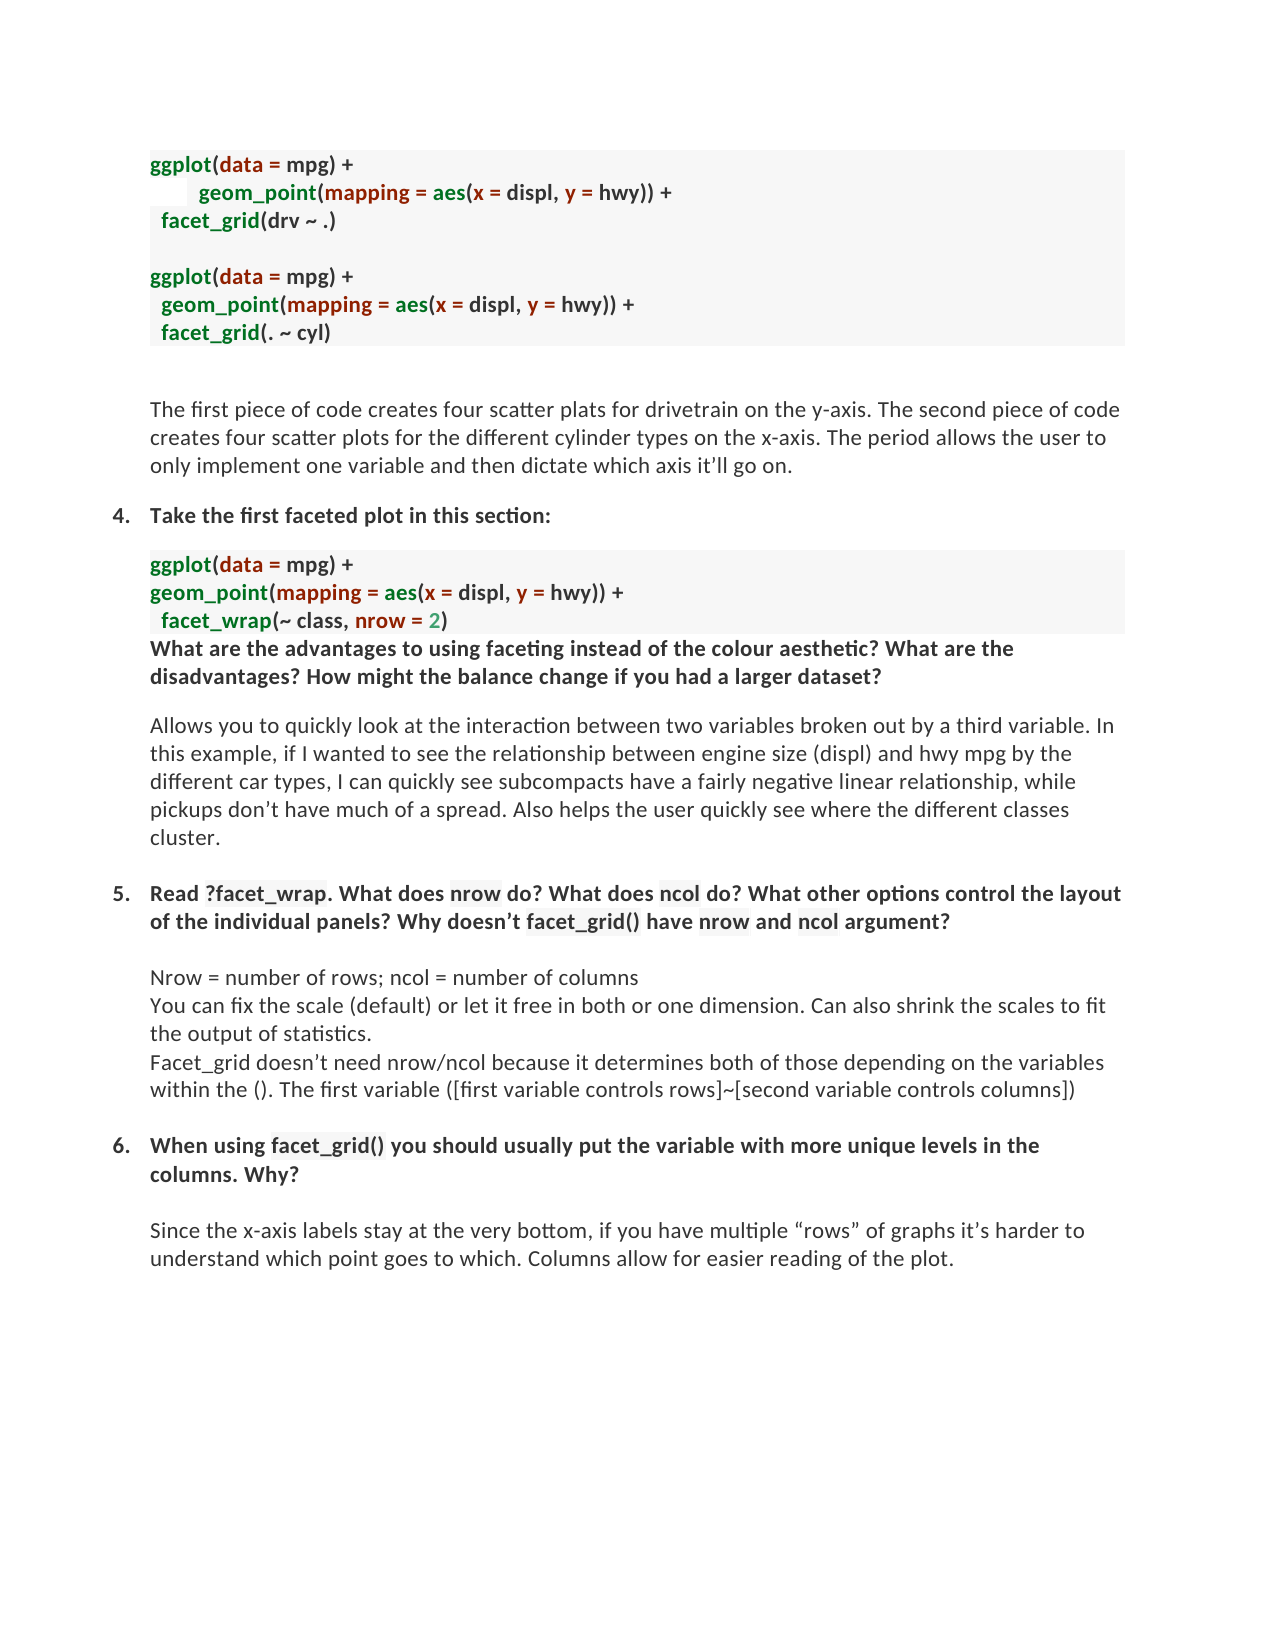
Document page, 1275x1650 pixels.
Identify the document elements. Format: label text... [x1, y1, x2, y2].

text ggplot(data = mpg) + [150, 150, 1125, 178]
text ggplot(data = mpg) + [150, 550, 1125, 578]
text The first piece of code creates four scatter plats for drivetrain on the y-axis. The second piece of code creates four scatter plots for the different cylinder types on the x-axis. The period allows the user to only implement one variable and then dictate which axis it’ll go on. [150, 395, 1125, 479]
text geom_point(mapping = aes(x = displ, y = hwy)) + [150, 290, 1125, 318]
text facet_wrap(~ class, nrow = 2) [150, 606, 1125, 634]
text Nrow = number of rows; ncol = number of columns [150, 963, 1125, 992]
text geom_point(mapping = aes(x = displ, y = hwy)) + [150, 578, 1125, 606]
list Take the first faceted plot in this section: [112, 501, 1125, 529]
list When using facet_grid() you should usually put the variable with more unique levels in the columns. Why? [112, 1132, 1125, 1188]
text Facet_grid doesn’t need nrow/ncol because it determines both of those depending on the variables within the (). The first variable ([first variable controls rows]~[second variable controls columns]) [150, 1048, 1125, 1104]
text ggplot(data = mpg) + [150, 262, 1125, 290]
text facet_grid(drv ~ .) [150, 206, 1125, 234]
list Read ?facet_wrap. What does nrow do? What does ncol do? What other options control the layout of the individual panels? Why doesn’t facet_grid() have nrow and ncol argument? [112, 879, 1125, 936]
text You can fix the scale (default) or let it free in both or one dimension. Can also shrink the scales to fit the output of statistics. [150, 992, 1125, 1048]
text Allows you to quickly look at the interaction between two variables broken out by a third variable. In this example, if I wanted to see the relationship between engine size (displ) and hwy mpg by the different car types, I can quickly see subcompacts have a fairly negative linear relationship, while pickups don’t have much of a spread. Also helps the user quickly see where the different classes cluster. [150, 711, 1125, 851]
text Since the x-axis labels stay at the very bottom, if you have multiple “rows” of graphs it’s harder to understand which point goes to which. Columns allow for easier reading of the plot. [150, 1216, 1125, 1272]
text What are the advantages to using faceting instead of the colour aesthetic? What are the disadvantages? How might the balance change if you had a larger dataset? [150, 634, 1125, 690]
text facet_grid(. ~ cyl) [150, 318, 1125, 346]
text geom_point(mapping = aes(x = displ, y = hwy)) + [187, 178, 1125, 206]
